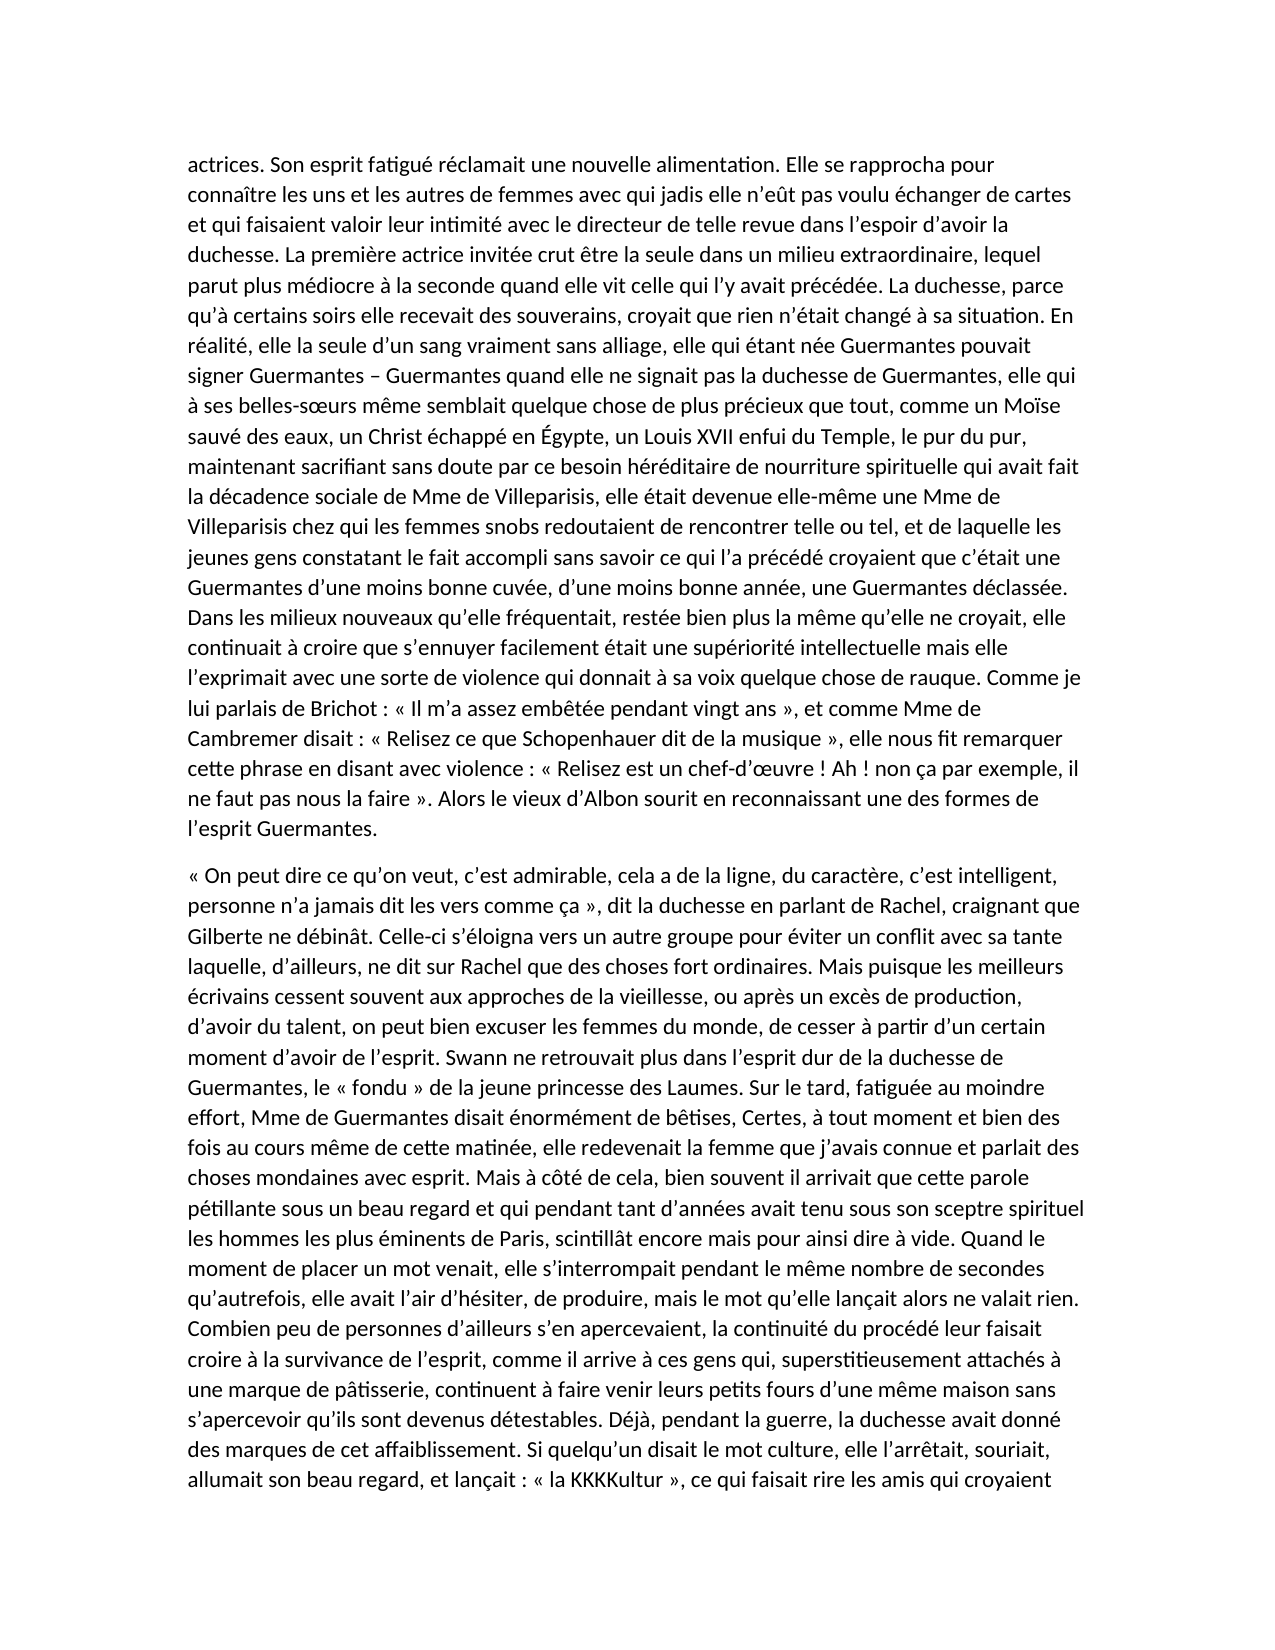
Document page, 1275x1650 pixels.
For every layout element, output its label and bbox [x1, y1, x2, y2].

text [187, 150, 1087, 843]
text [187, 861, 1087, 1494]
